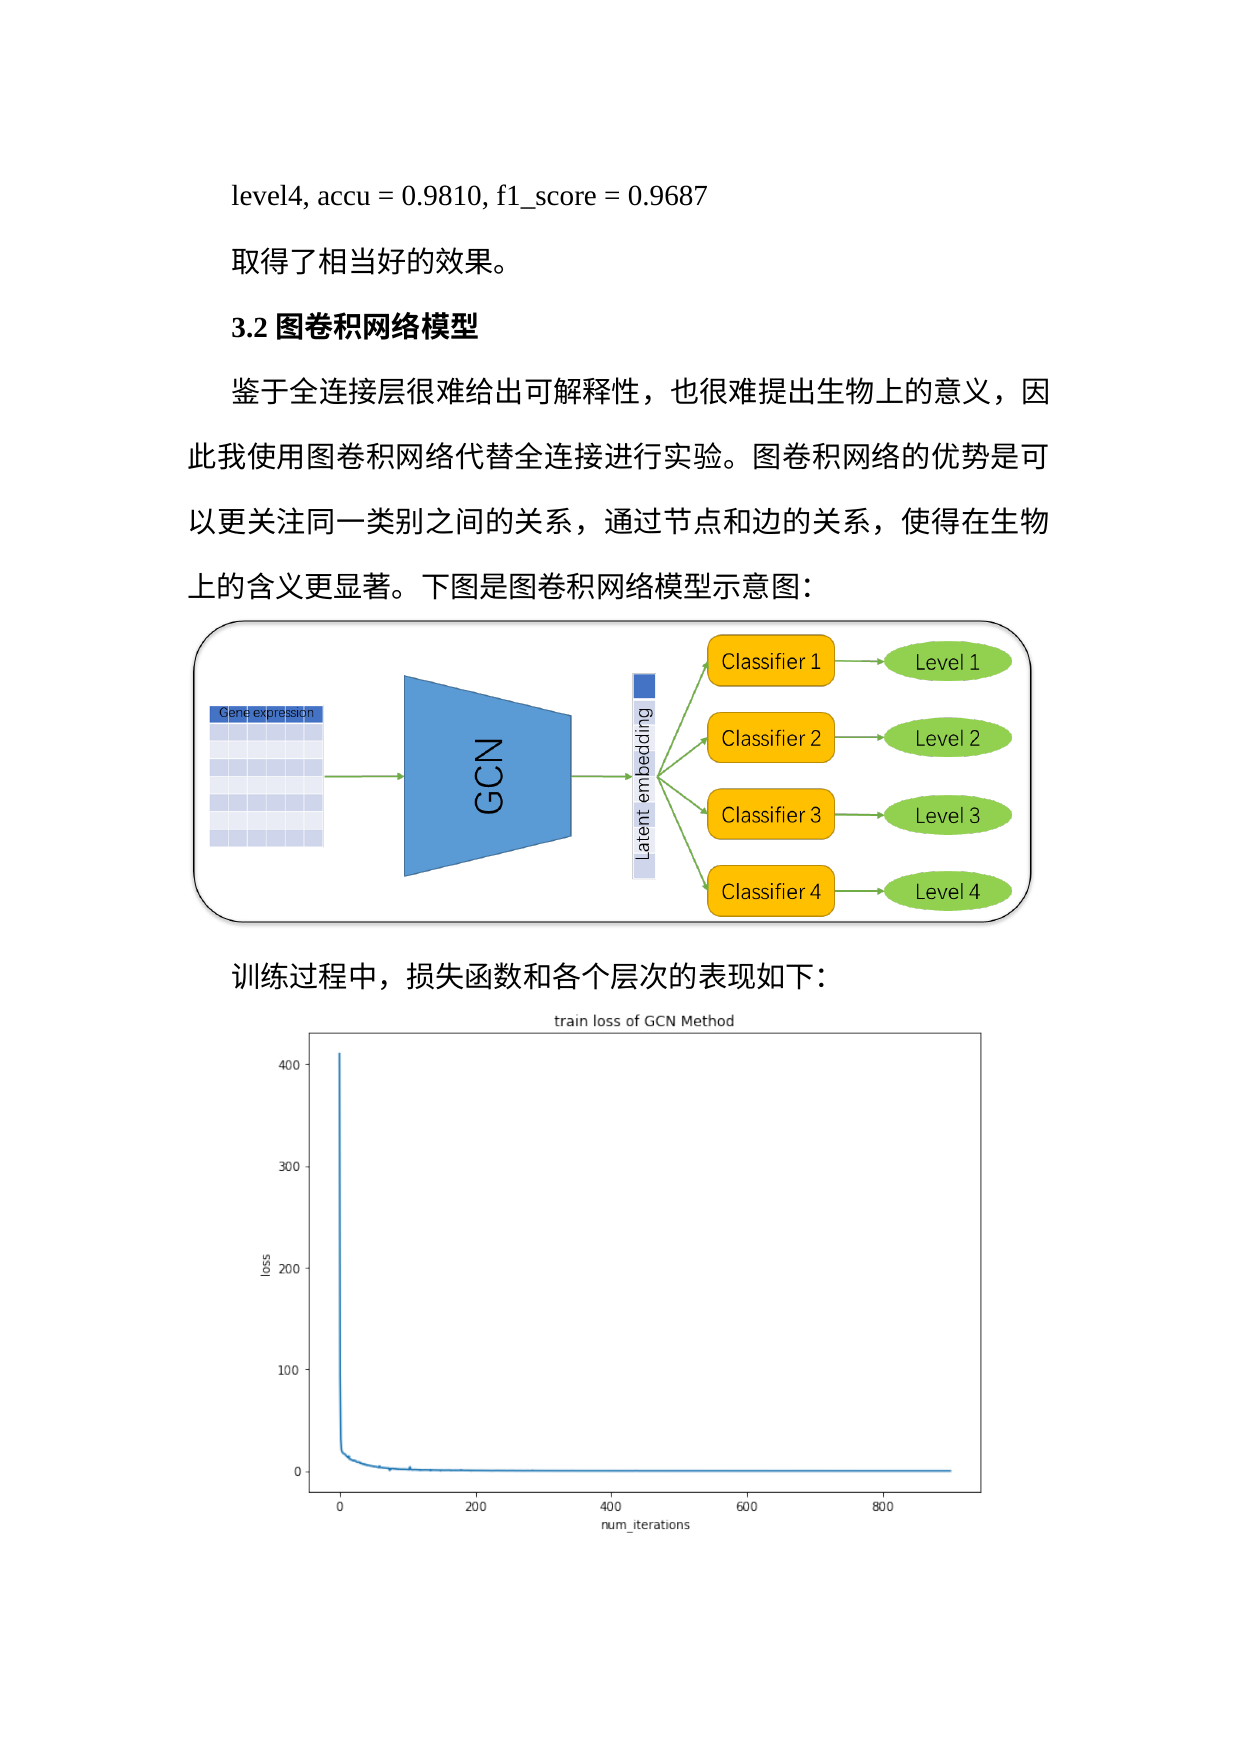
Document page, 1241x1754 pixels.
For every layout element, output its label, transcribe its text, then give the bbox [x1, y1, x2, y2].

picture [187, 617, 1037, 930]
text level4, accu = 0.9810, f1_score = 0.9687 [187, 162, 1053, 227]
picture [252, 1007, 988, 1539]
text 3.2 图卷积网络模型 [187, 292, 1053, 357]
text 训练过程中，损失函数和各个层次的表现如下： [187, 942, 1053, 1007]
text 取得了相当好的效果。 [187, 227, 1053, 292]
text 鉴于全连接层很难给出可解释性，也很难提出生物上的意义，因此我使用图卷积网络代替全连接进行实验。图卷积网络的优势是可以更关注同一类别之间的关系，通过节点和边的关系，使得在生物上的含义更显著。下图是图卷积网络模型示意图： [187, 357, 1053, 617]
